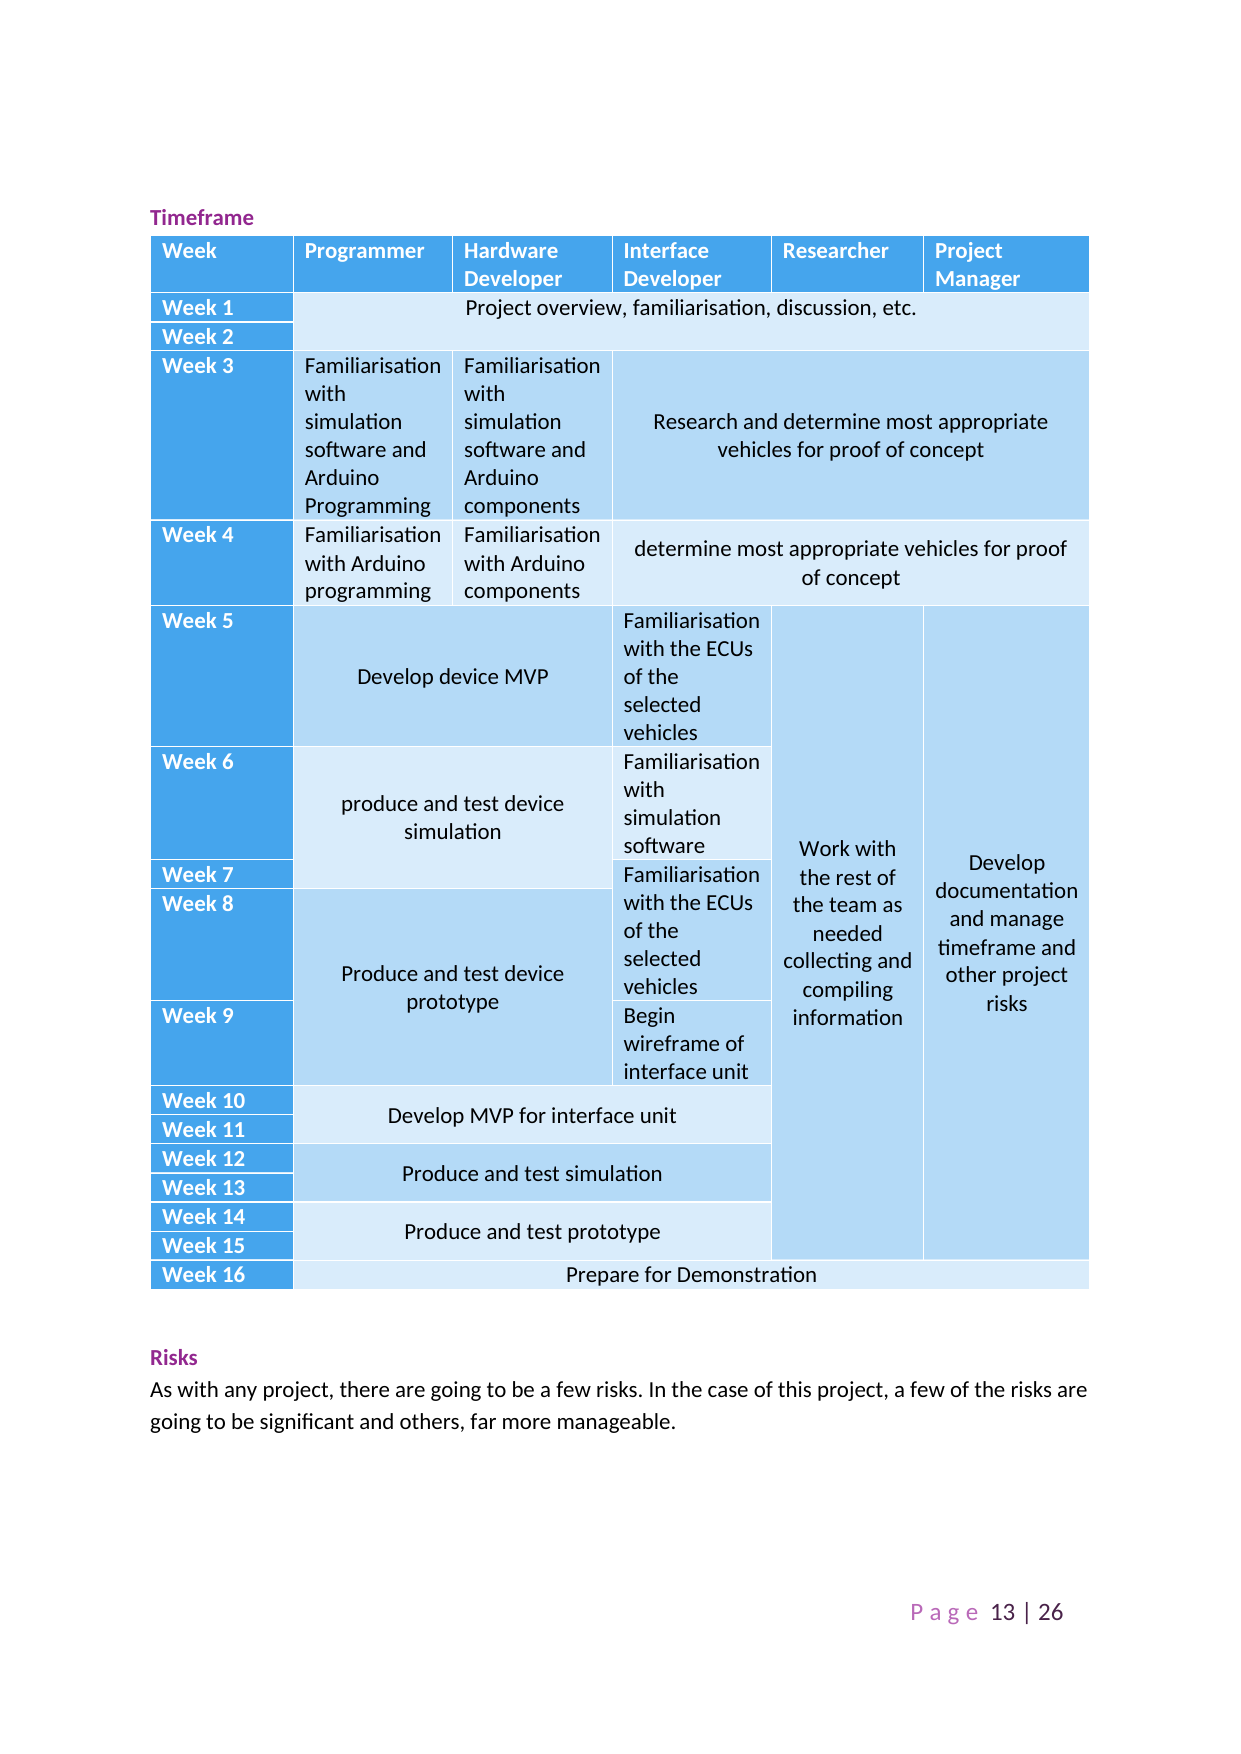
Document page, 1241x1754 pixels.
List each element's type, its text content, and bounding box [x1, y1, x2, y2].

table_cell Week 10 [151, 1086, 293, 1114]
table_cell Begin wireframe of interface unit [613, 1001, 771, 1085]
table_cell Week 7 [151, 860, 293, 888]
table_cell Develop MVP for interface unit [294, 1086, 771, 1143]
table_cell Week 4 [151, 521, 293, 605]
table_cell Familiarisation with Arduino components [453, 521, 612, 605]
table_cell Week 2 [151, 323, 293, 350]
table_cell Week 3 [151, 351, 293, 519]
table_cell Week 12 [151, 1144, 293, 1172]
table_cell Project overview, familiarisation, discussion, etc. [294, 293, 1089, 350]
table_cell Produce and test prototype [294, 1203, 771, 1259]
table_header Researcher [772, 236, 923, 292]
table_cell Prepare for Demonstration [294, 1261, 1089, 1289]
table_cell Research and determine most appropriate vehicles for proof of concept [613, 351, 1089, 519]
table_cell Familiarisation with simulation software [613, 747, 771, 859]
table_cell Familiarisation with the ECUs of the selected vehicles [613, 606, 771, 746]
table_cell Develop device MVP [294, 606, 612, 746]
table_header Project Manager [924, 236, 1089, 292]
subtitle Timeframe [150, 203, 1090, 231]
table_cell Familiarisation with simulation software and Arduino Programming [294, 351, 452, 519]
table_cell Week 16 [151, 1261, 293, 1289]
table_header Programmer [294, 236, 452, 292]
table_cell Produce and test device prototype [294, 889, 612, 1085]
subtitle Risks [150, 1343, 1090, 1371]
table_cell Week 9 [151, 1001, 293, 1085]
table_cell Week 14 [151, 1203, 293, 1231]
table_cell Week 6 [151, 747, 293, 859]
table_cell Familiarisation with Arduino programming [294, 521, 452, 605]
table_cell determine most appropriate vehicles for proof of concept [613, 521, 1089, 605]
table_cell Week 13 [151, 1174, 293, 1201]
table_cell produce and test device simulation [294, 747, 612, 888]
table_cell Produce and test simulation [294, 1144, 771, 1201]
table_header Interface Developer [613, 236, 771, 292]
text As with any project, there are going to be a few risks. In the case of this project, a few of the risks are going to be significant and others, far more manageable. [150, 1375, 1090, 1435]
table_cell Develop documentation and manage timeframe and other project risks [924, 606, 1089, 1259]
table_cell Work with the rest of the team as needed collecting and compiling information [772, 606, 923, 1259]
table_cell Familiarisation with the ECUs of the selected vehicles [613, 860, 771, 1000]
table_header Hardware Developer [453, 236, 612, 292]
table_cell Week 11 [151, 1115, 293, 1143]
table_cell Week 8 [151, 889, 293, 1000]
table_cell Week 5 [151, 606, 293, 746]
table_cell Familiarisation with simulation software and Arduino components [453, 351, 612, 519]
table_cell Week 1 [151, 293, 293, 321]
table_cell Week 15 [151, 1232, 293, 1259]
table_header Week [151, 236, 293, 292]
